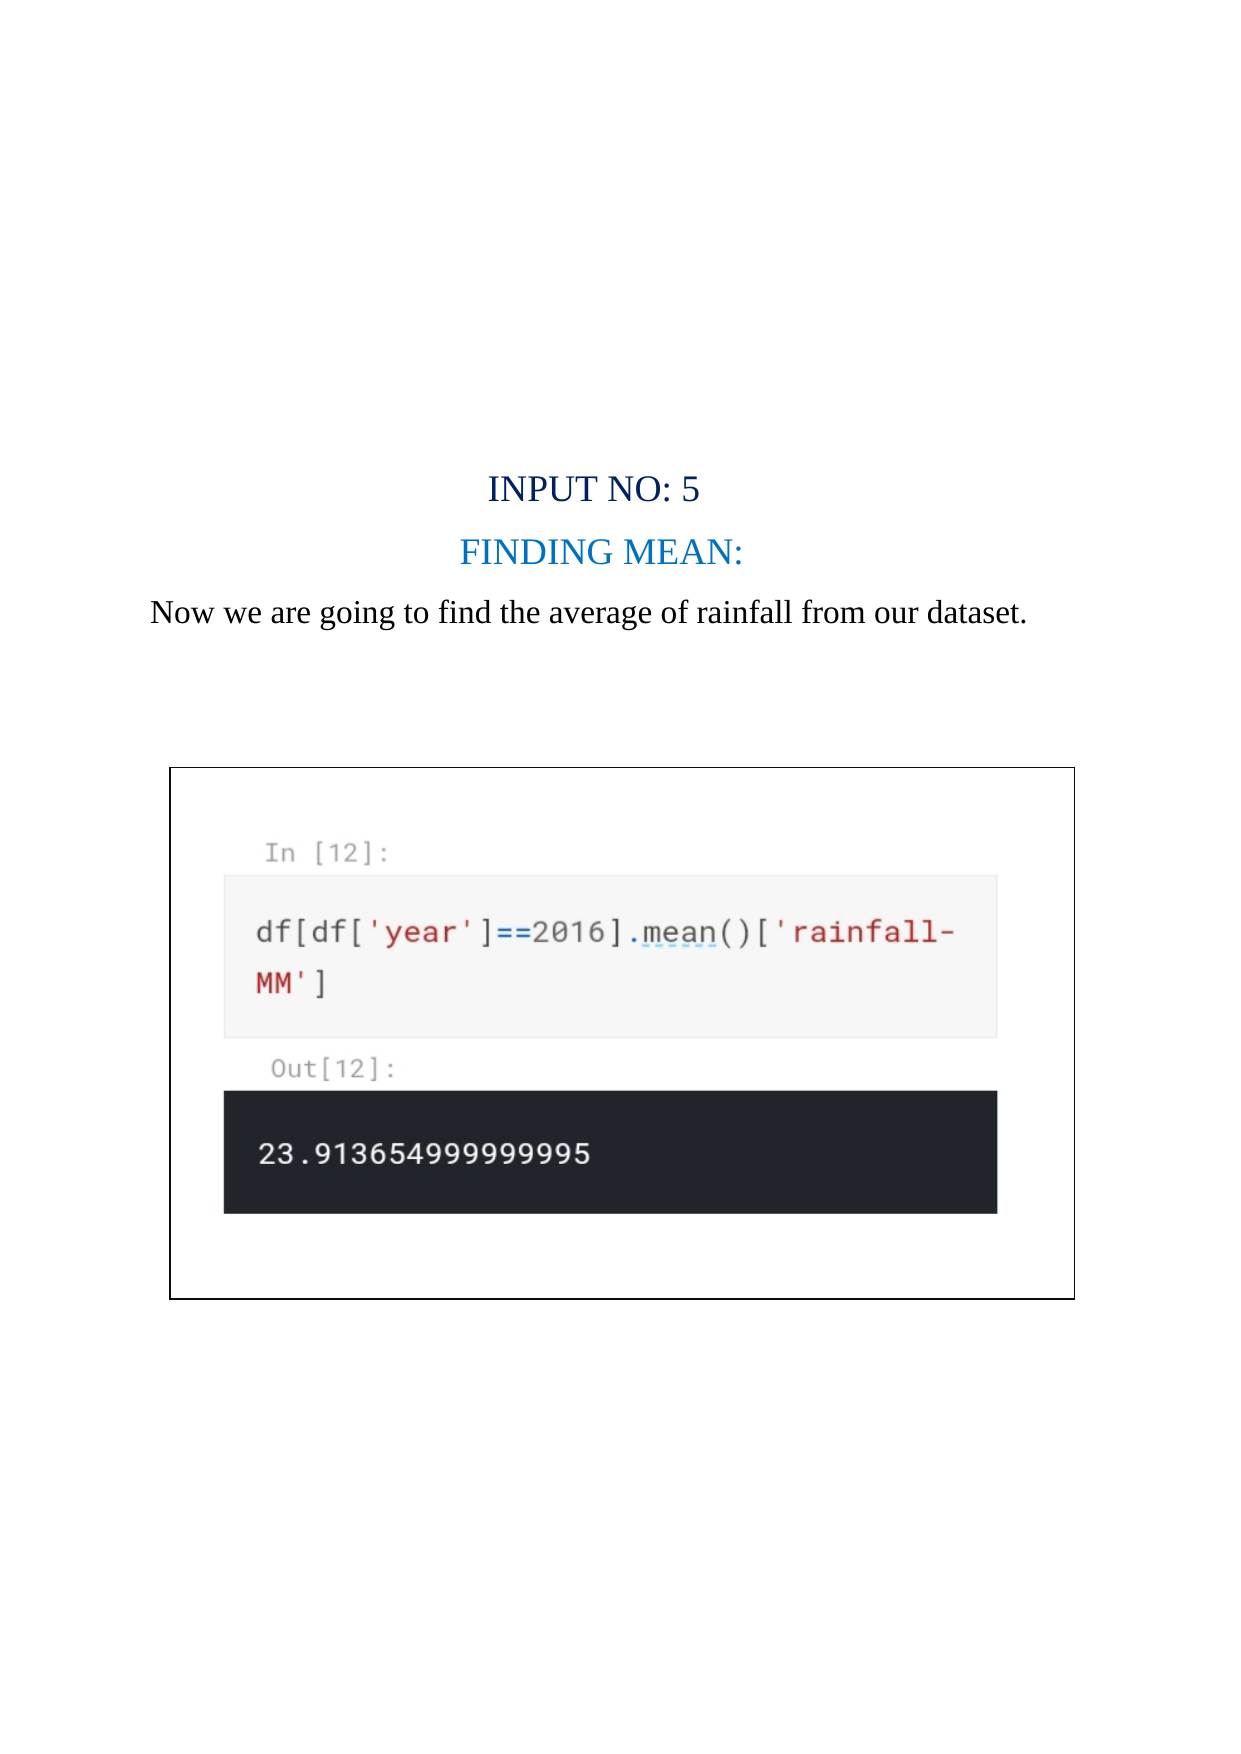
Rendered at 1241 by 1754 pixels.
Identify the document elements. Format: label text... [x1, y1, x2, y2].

text Now we are going to find the average of rainfall from our dataset. [150, 593, 1090, 631]
text INPUT NO: 5 [150, 466, 1090, 509]
text FINDING MEAN: [150, 529, 1090, 572]
